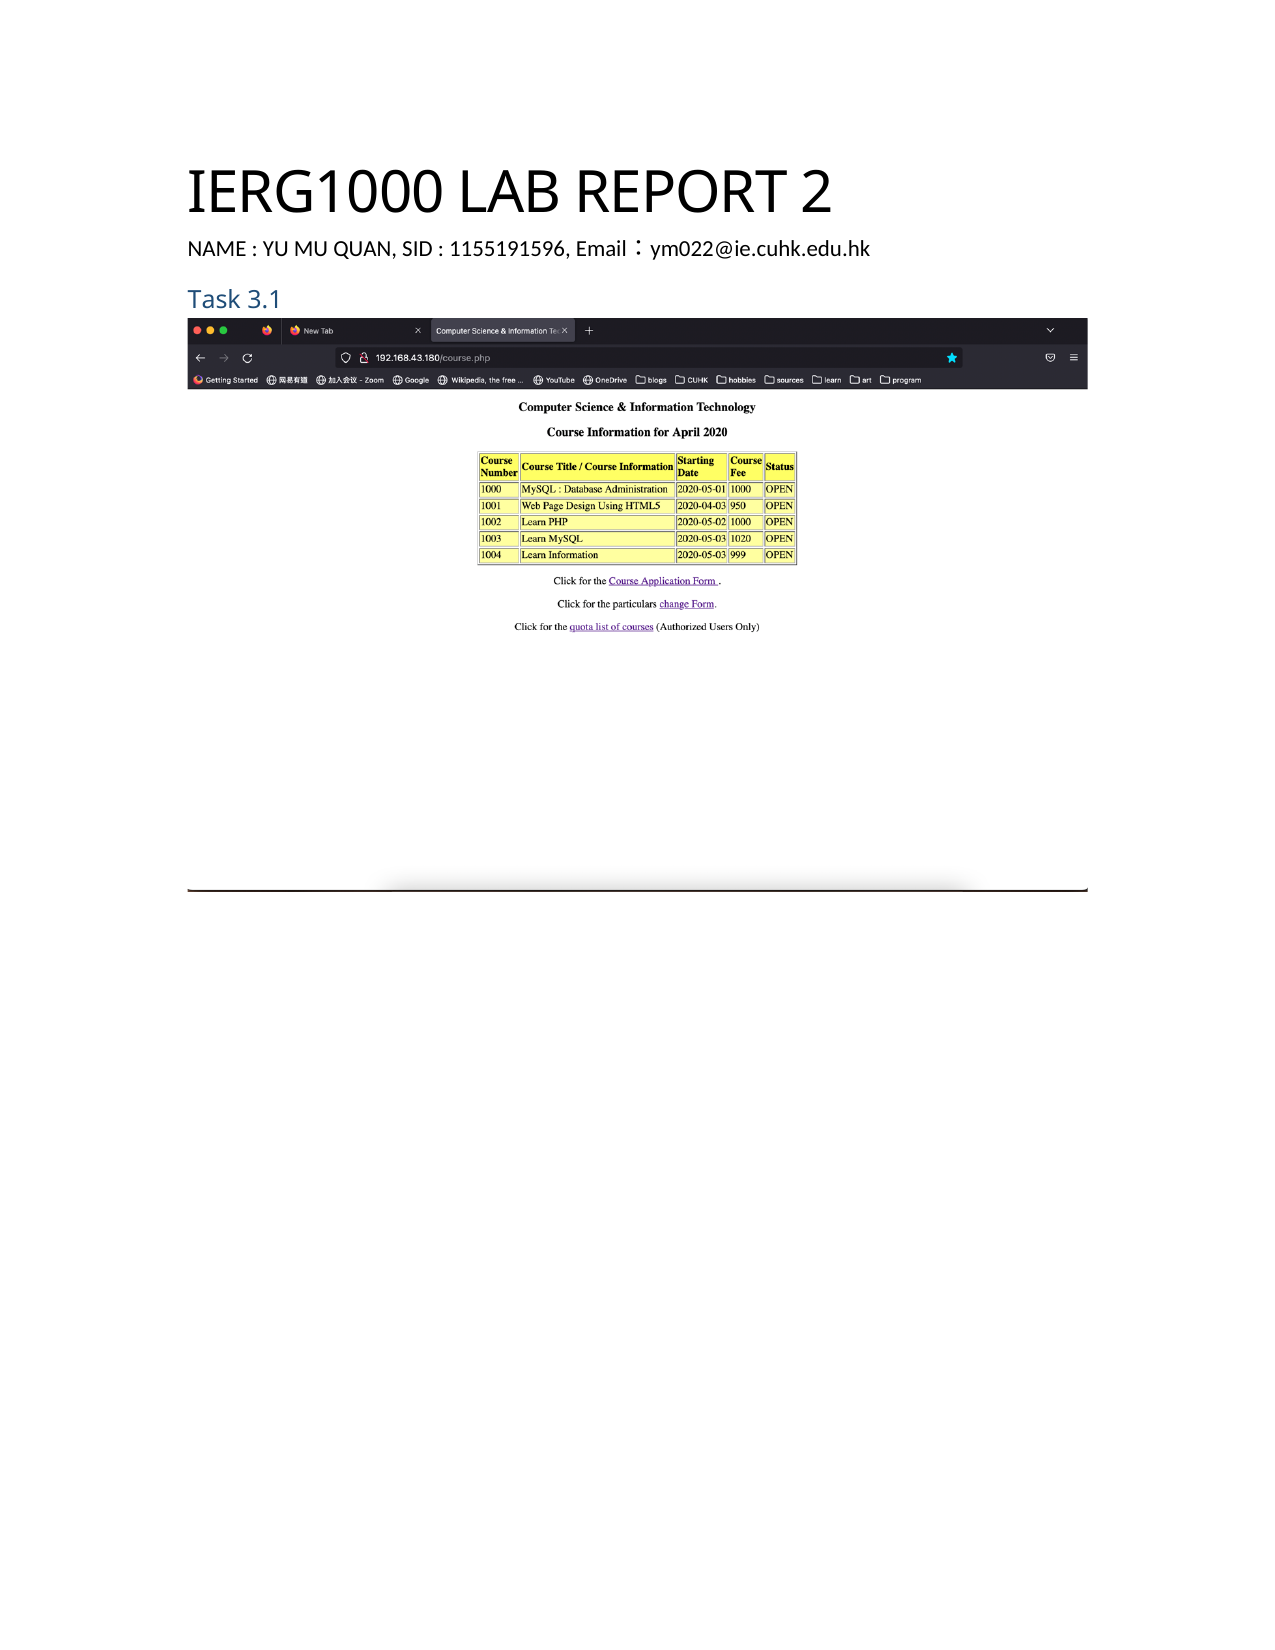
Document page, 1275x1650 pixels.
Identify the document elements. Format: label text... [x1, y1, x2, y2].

picture [187, 318, 1088, 892]
subtitle Task 3.1 [187, 282, 1087, 316]
title IERG1000 LAB REPORT 2 [187, 150, 1087, 229]
text NAME : YU MU QUAN, SID : 1155191596, Email：ym022@ie.cuhk.edu.hk [187, 229, 1087, 263]
